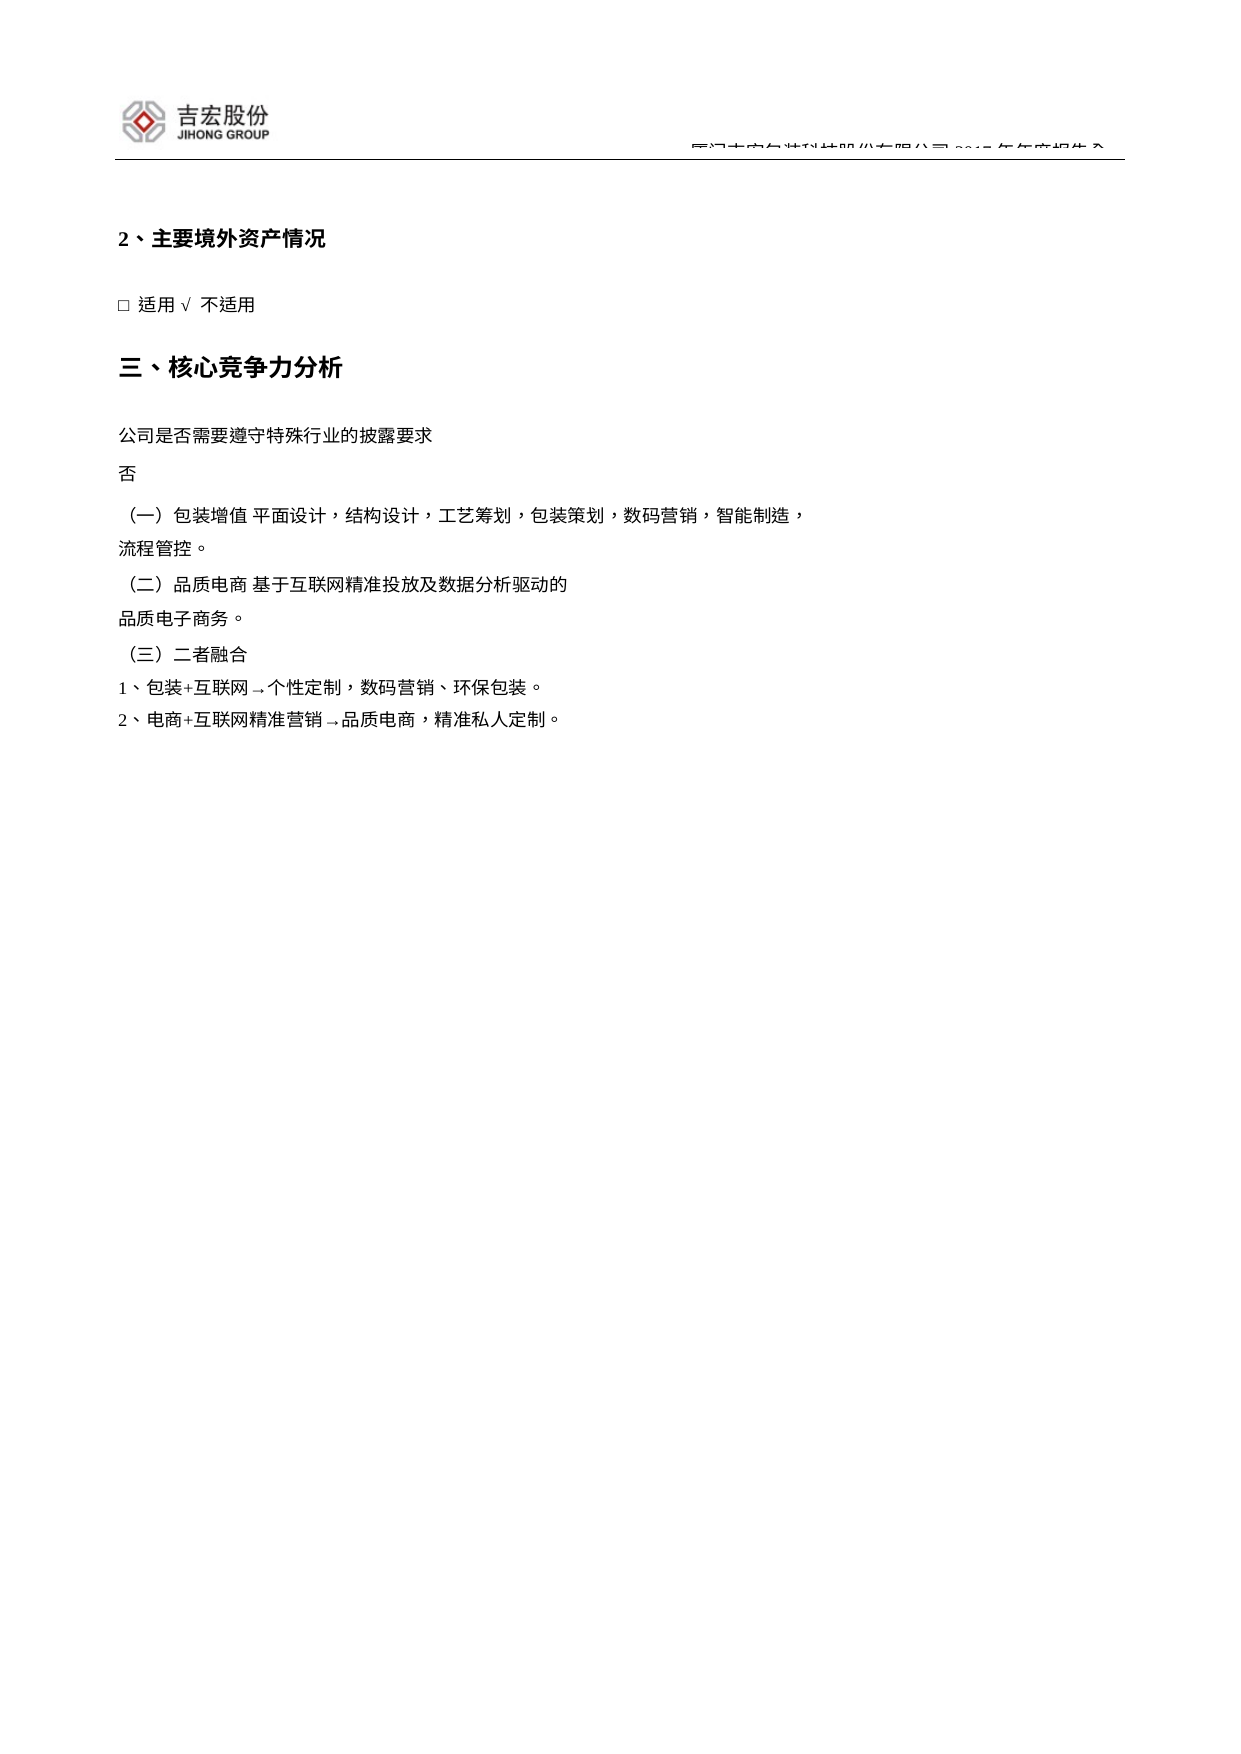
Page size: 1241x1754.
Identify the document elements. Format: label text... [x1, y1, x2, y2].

text 公司是否需要遵守特殊行业的披露要求 否 [118, 424, 451, 486]
subtitle 三、核心竞争力分析 [118, 351, 1138, 383]
text 2、主要境外资产情况 [118, 224, 1138, 252]
text □ 适用 √ 不适用 [118, 292, 1138, 317]
text （一）包装增值 平面设计，结构设计，工艺筹划，包装策划，数码营销，智能制造，流程管控。 [118, 503, 823, 561]
picture [119, 87, 282, 151]
text （三）二者融合 [118, 642, 1138, 667]
text 1、包装+互联网→个性定制，数码营销、环保包装。 [118, 676, 1138, 700]
text 2、电商+互联网精准营销→品质电商，精准私人定制。 [118, 708, 1138, 732]
text （二）品质电商 基于互联网精准投放及数据分析驱动的品质电子商务。 [118, 573, 584, 631]
